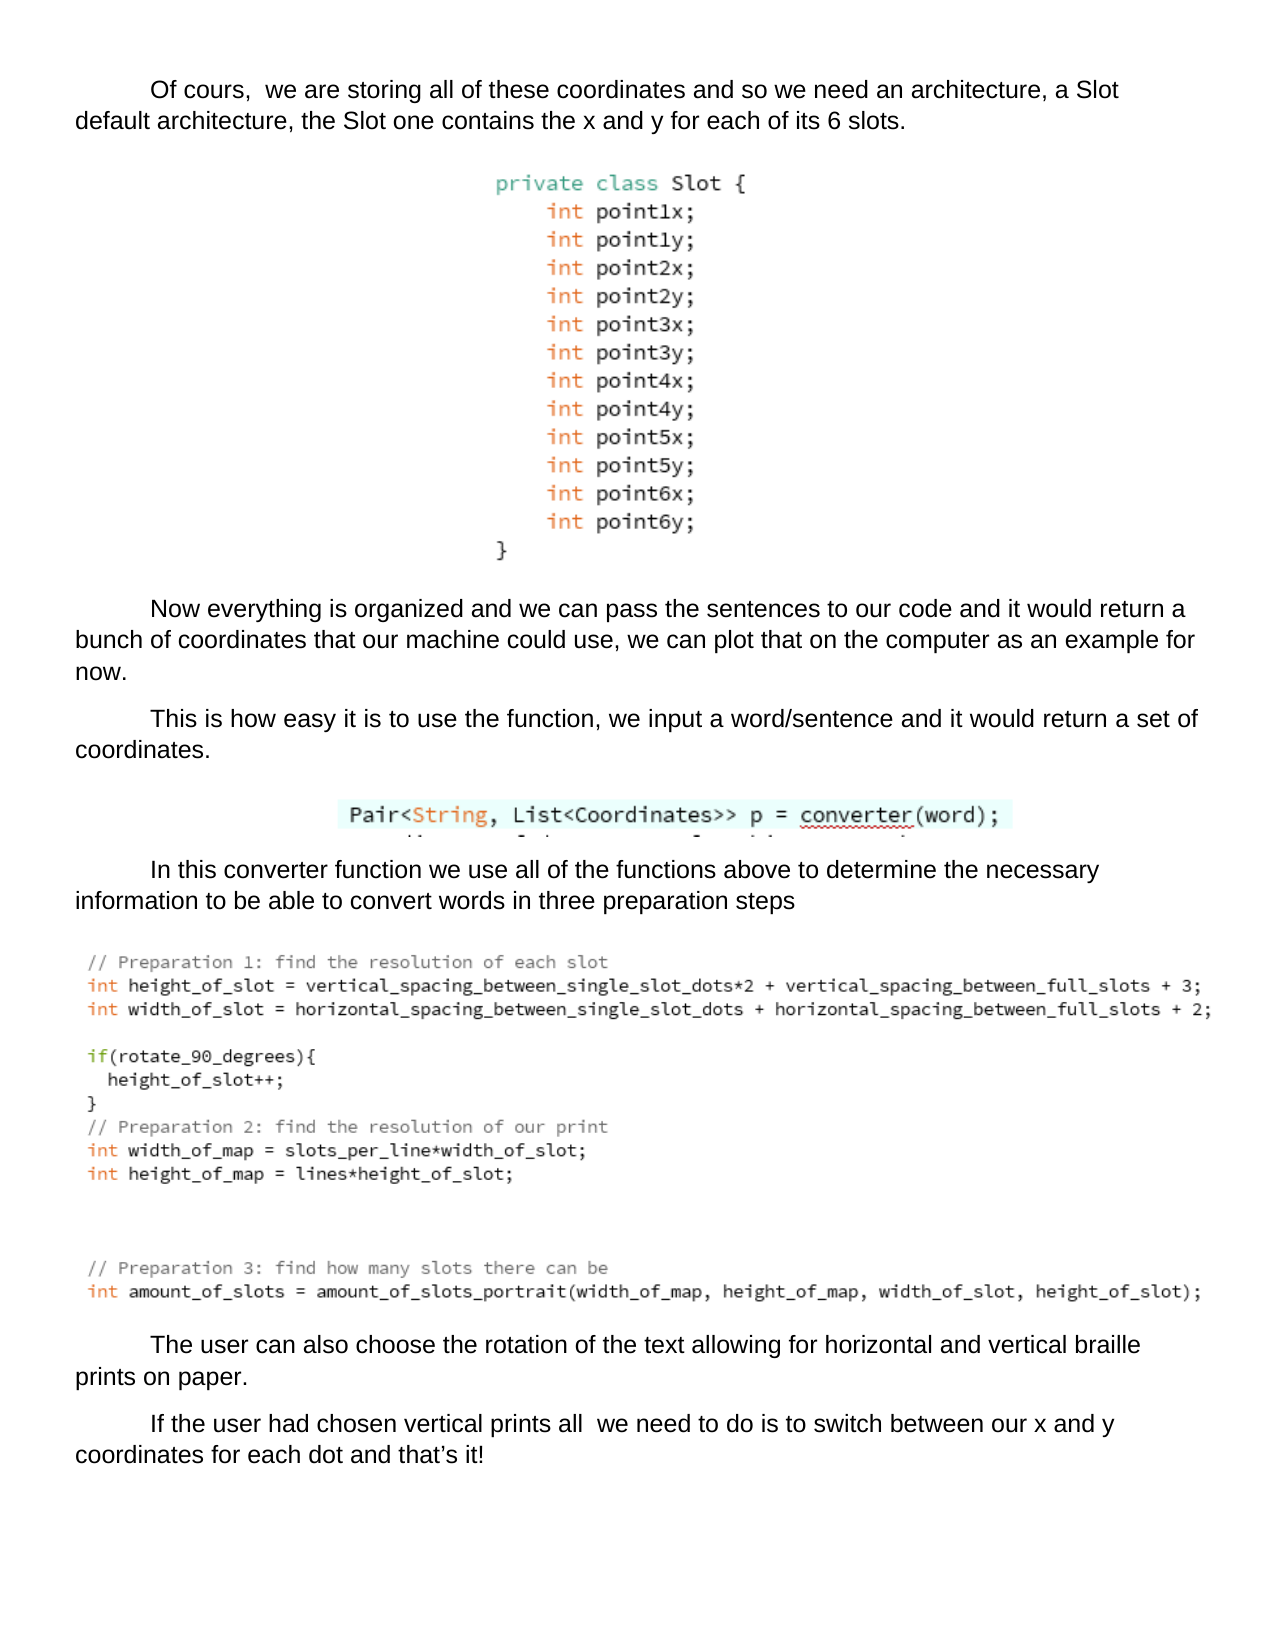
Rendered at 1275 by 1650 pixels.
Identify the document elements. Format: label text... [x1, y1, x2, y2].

text In this converter function we use all of the functions above to determine the necessary information to be able to convert words in three preparation steps [75, 855, 1200, 915]
picture [75, 933, 1252, 1312]
text This is how easy it is to use the function, we input a word/sentence and it would return a set of coordinates. [75, 704, 1200, 764]
text The user can also choose the rotation of the text allowing for horizontal and vertical braille prints on paper. [75, 1330, 1200, 1390]
text If the user had chosen vertical prints all we need to do is to switch between our x and y coordinates for each dot and that’s it! [75, 1409, 1200, 1469]
picture [337, 783, 1013, 837]
picture [491, 153, 784, 576]
text Now everything is organized and we can pass the sentences to our code and it would return a bunch of coordinates that our machine could use, we can plot that on the computer as an example for now. [75, 594, 1200, 685]
text Of cours, we are storing all of these coordinates and so we need an architecture, a Slot default architecture, the Slot one contains the x and y for each of its 6 slots. [75, 75, 1200, 135]
